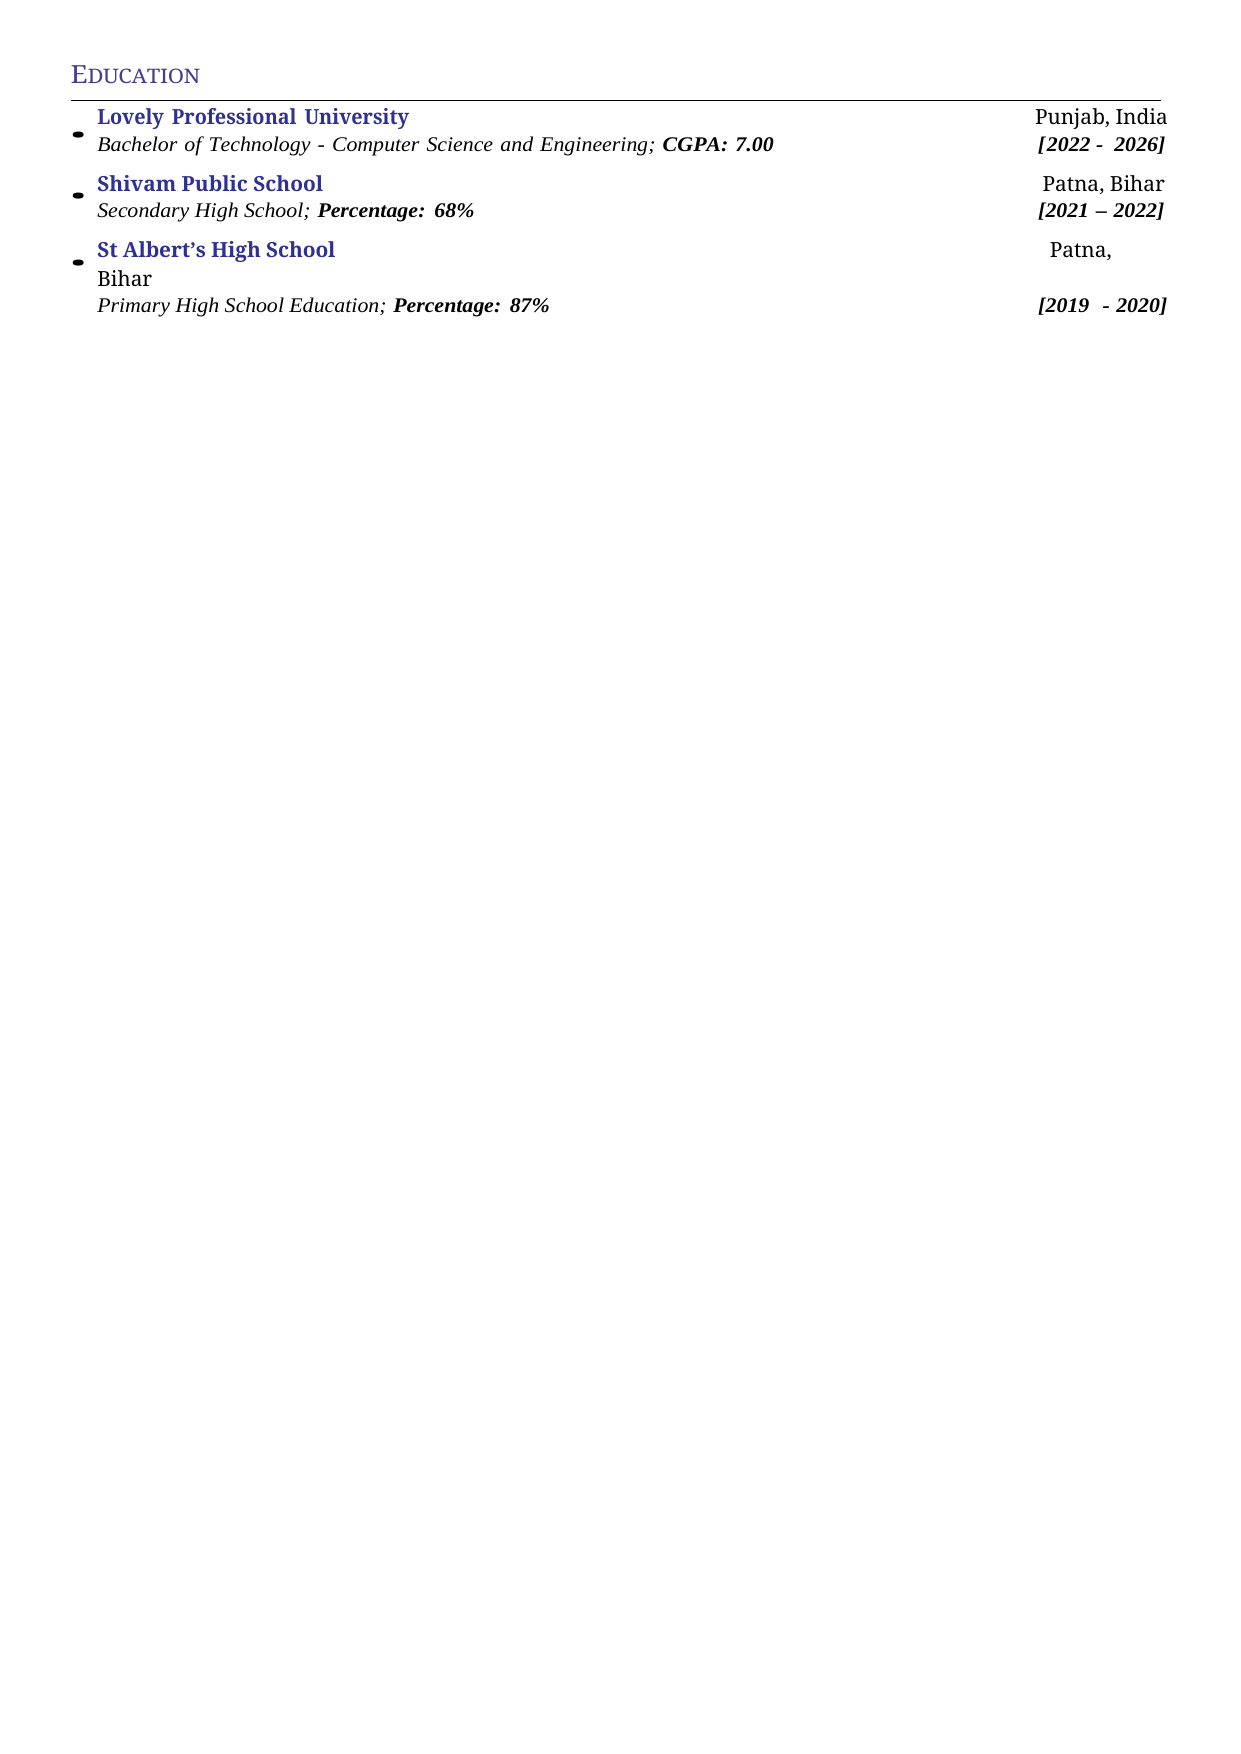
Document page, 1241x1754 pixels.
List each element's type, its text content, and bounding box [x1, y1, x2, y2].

subtitle Education [70, 56, 1171, 90]
text Shivam Public School Patna, Bihar [97, 169, 1171, 197]
text Lovely Professional University Punjab, India [97, 92, 1171, 131]
subtitle Bachelor of Technology - Computer Science and Engineering; CGPA: 7.00 [2022 - 2026] [97, 132, 1171, 156]
subtitle Primary High School Education; Percentage: 87% [2019 - 2020] [97, 293, 1171, 317]
subtitle Secondary High School; Percentage: 68% [2021 – 2022] [97, 198, 1171, 222]
text St Albert’s High School Patna, Bihar [97, 235, 1171, 292]
